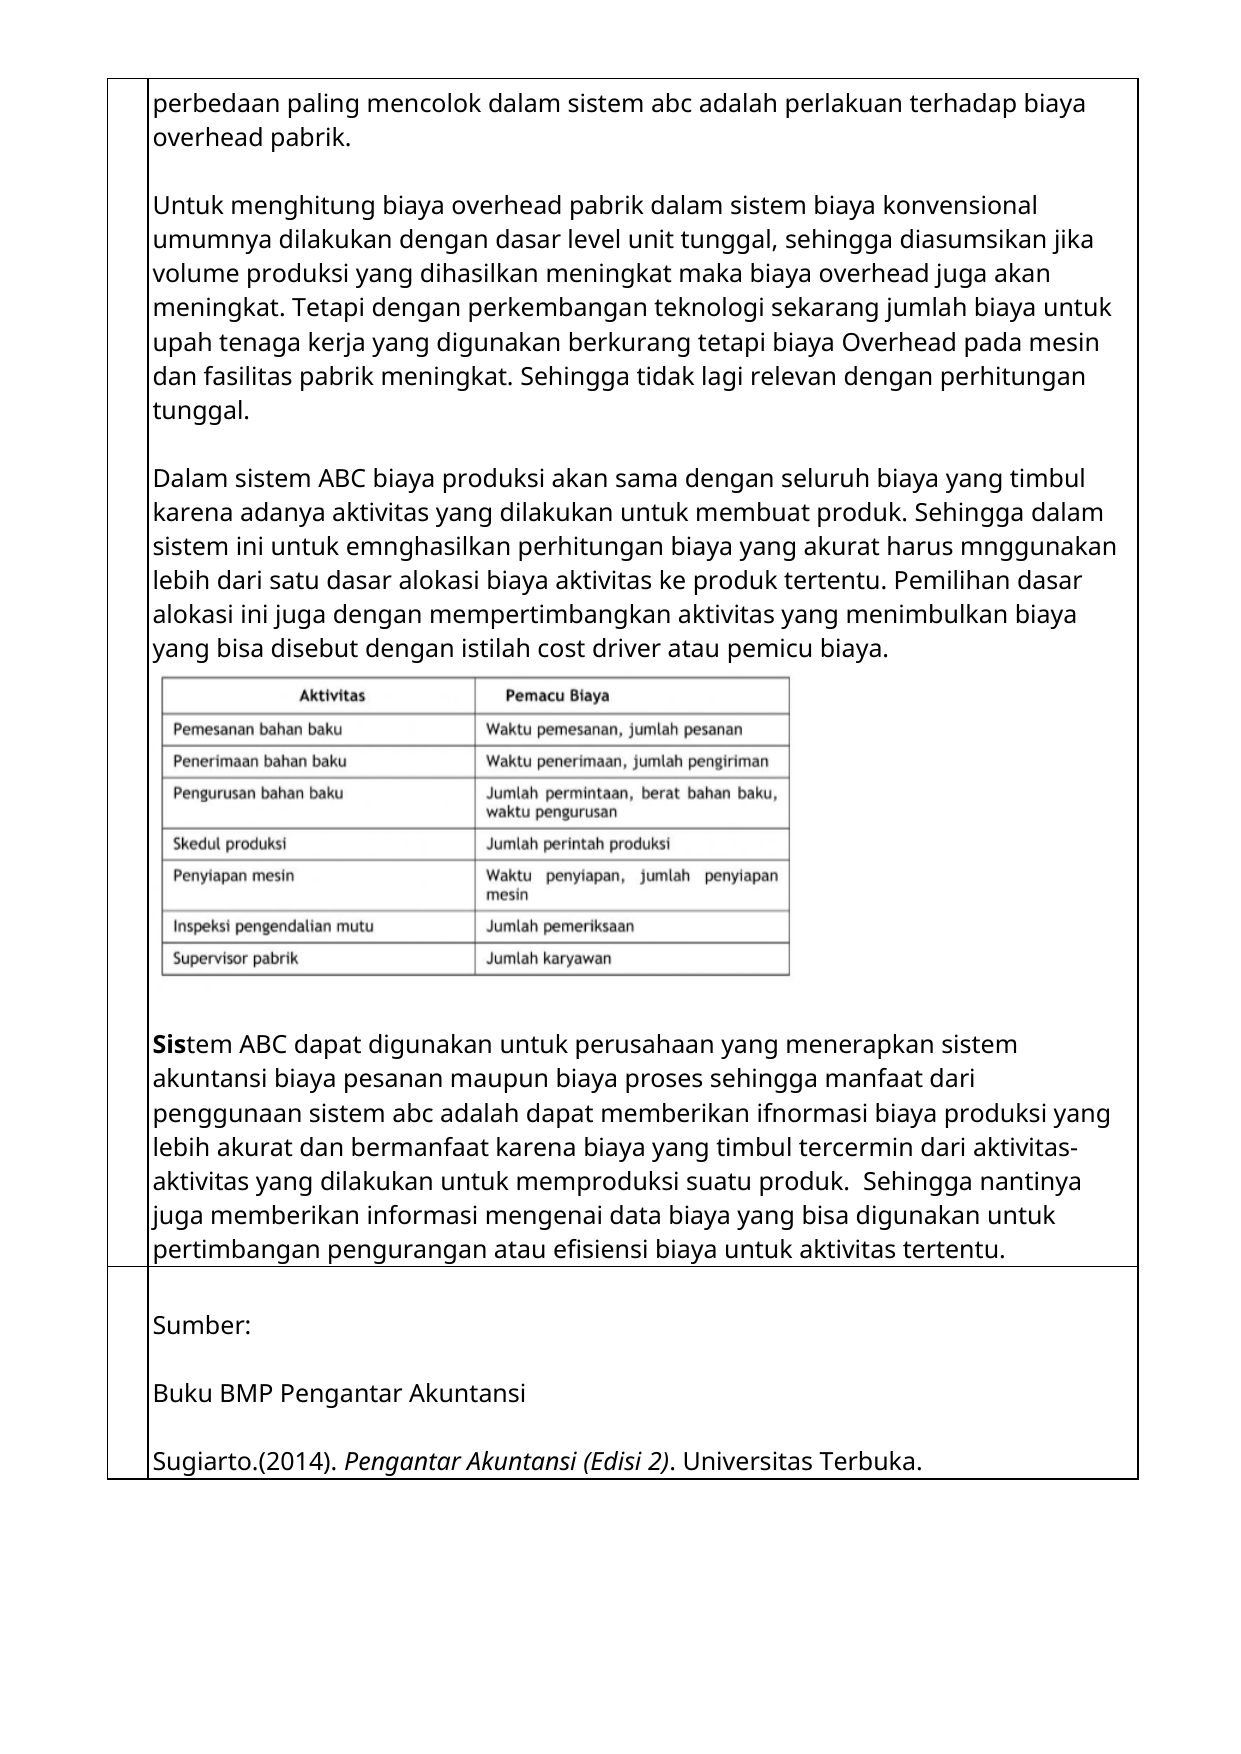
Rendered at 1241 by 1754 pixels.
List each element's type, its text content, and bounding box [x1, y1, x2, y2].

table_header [149, 79, 1137, 1266]
table_cell [108, 1267, 147, 1478]
picture [152, 664, 796, 993]
table_header 3 [108, 79, 147, 1266]
table_cell Sumber: Buku BMP Pengantar Akuntansi Sugiarto.(2014). Pengantar Akuntansi (Edisi 2). Universitas Terbuka. [149, 1267, 1137, 1478]
